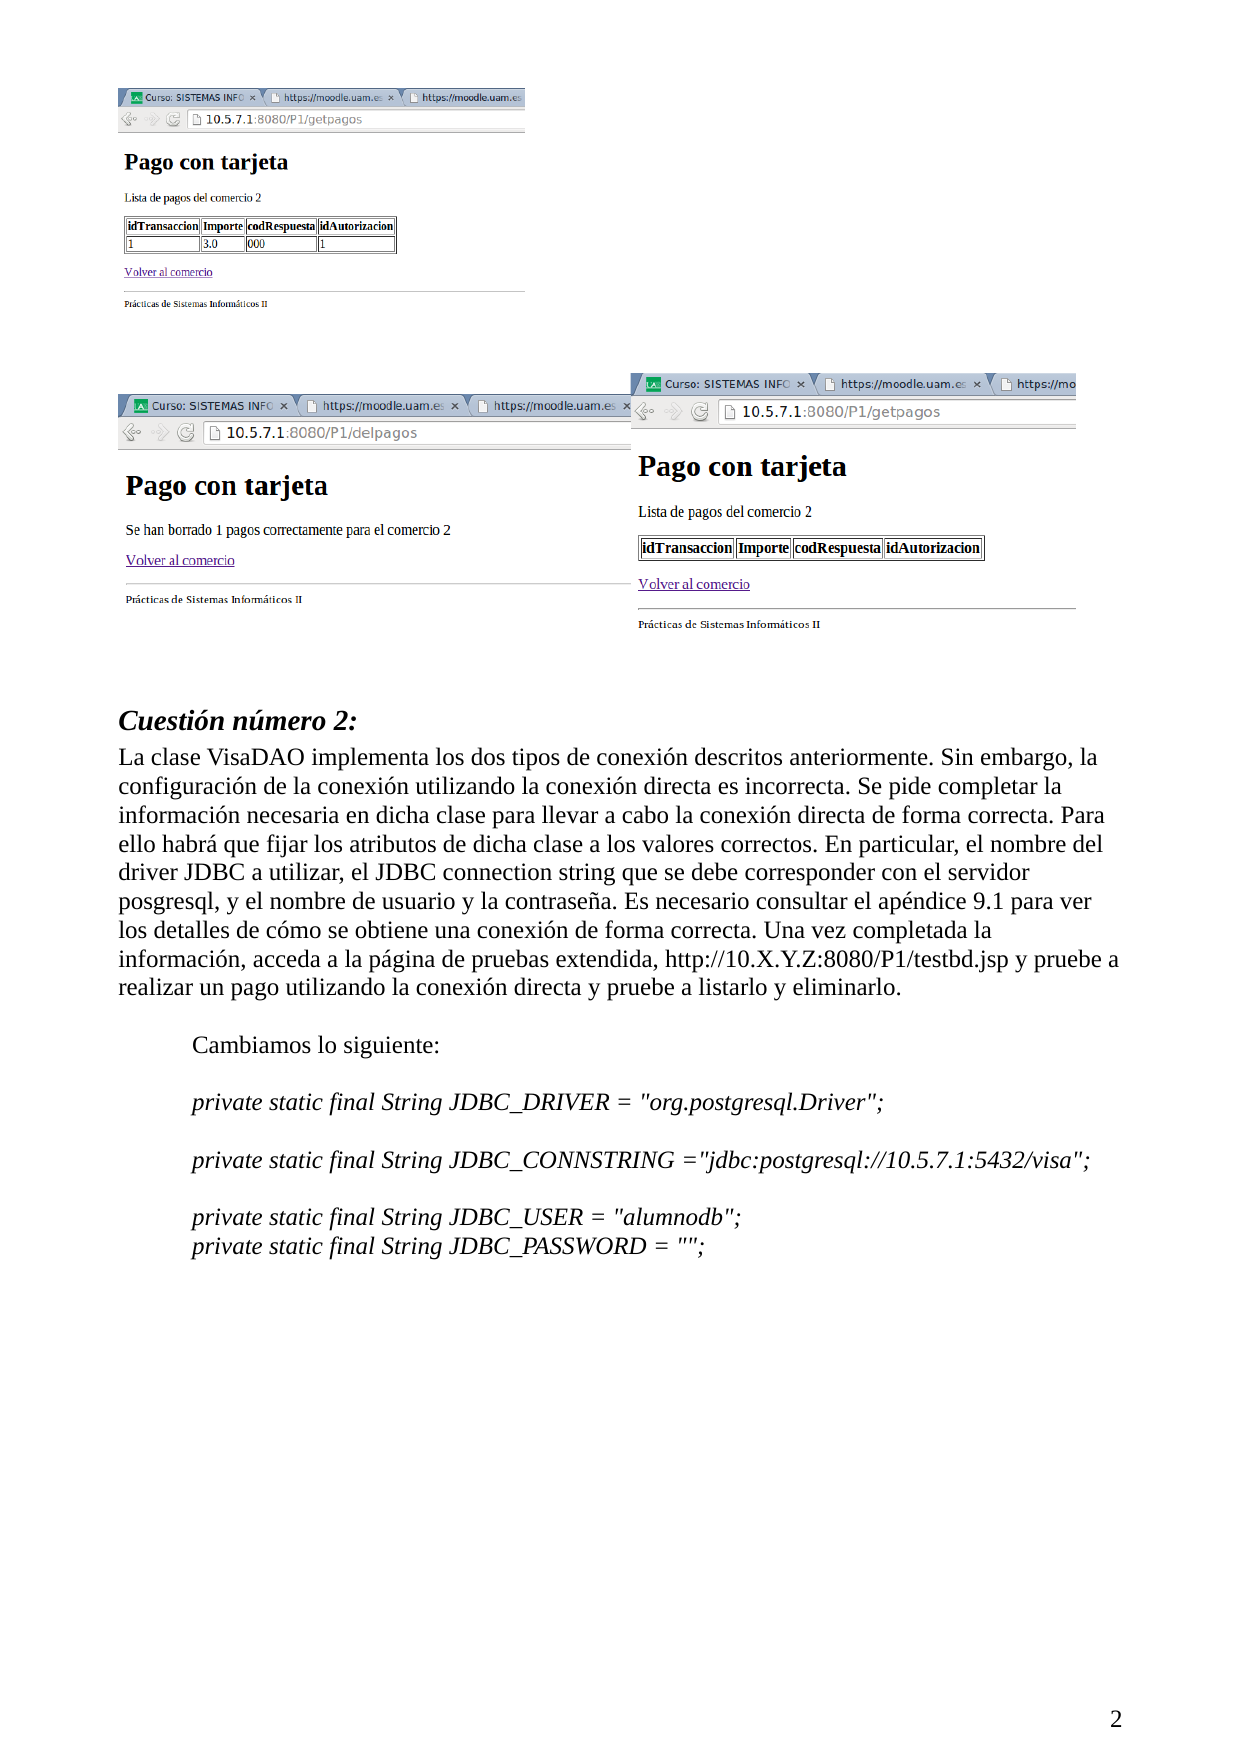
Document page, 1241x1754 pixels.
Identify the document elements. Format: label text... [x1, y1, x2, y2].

text private static final String JDBC_PASSWORD = ""; [118, 1231, 1122, 1260]
text private static final String JDBC_CONNSTRING ="jdbc:postgresql://10.5.7.1:5432/visa"; [118, 1145, 1122, 1174]
text Cambiamos lo siguiente: [118, 1030, 1122, 1059]
subtitle Cuestión número 2: [118, 703, 1122, 736]
text private static final String JDBC_USER = "alumnodb"; [118, 1202, 1122, 1231]
picture [118, 88, 525, 373]
picture [118, 373, 1076, 678]
text private static final String JDBC_DRIVER = "org.postgresql.Driver"; [118, 1087, 1122, 1116]
text La clase VisaDAO implementa los dos tipos de conexión descritos anteriormente. Sin embargo, la configuración de la conexión utilizando la conexión directa es incorrecta. Se pide completar la información necesaria en dicha clase para llevar a cabo la conexión directa de forma correcta. Para ello habrá que fijar los atributos de dicha clase a los valores correctos. En particular, el nombre del driver JDBC a utilizar, el JDBC connection string que se debe corresponder con el servidor posgresql, y el nombre de usuario y la contraseña. Es necesario consultar el apéndice 9.1 para ver los detalles de cómo se obtiene una conexión de forma correcta. Una vez completada la información, acceda a la página de pruebas extendida, http://10.X.Y.Z:8080/P1/testbd.jsp y pruebe a realizar un pago utilizando la conexión directa y pruebe a listarlo y eliminarlo. [118, 742, 1122, 1001]
